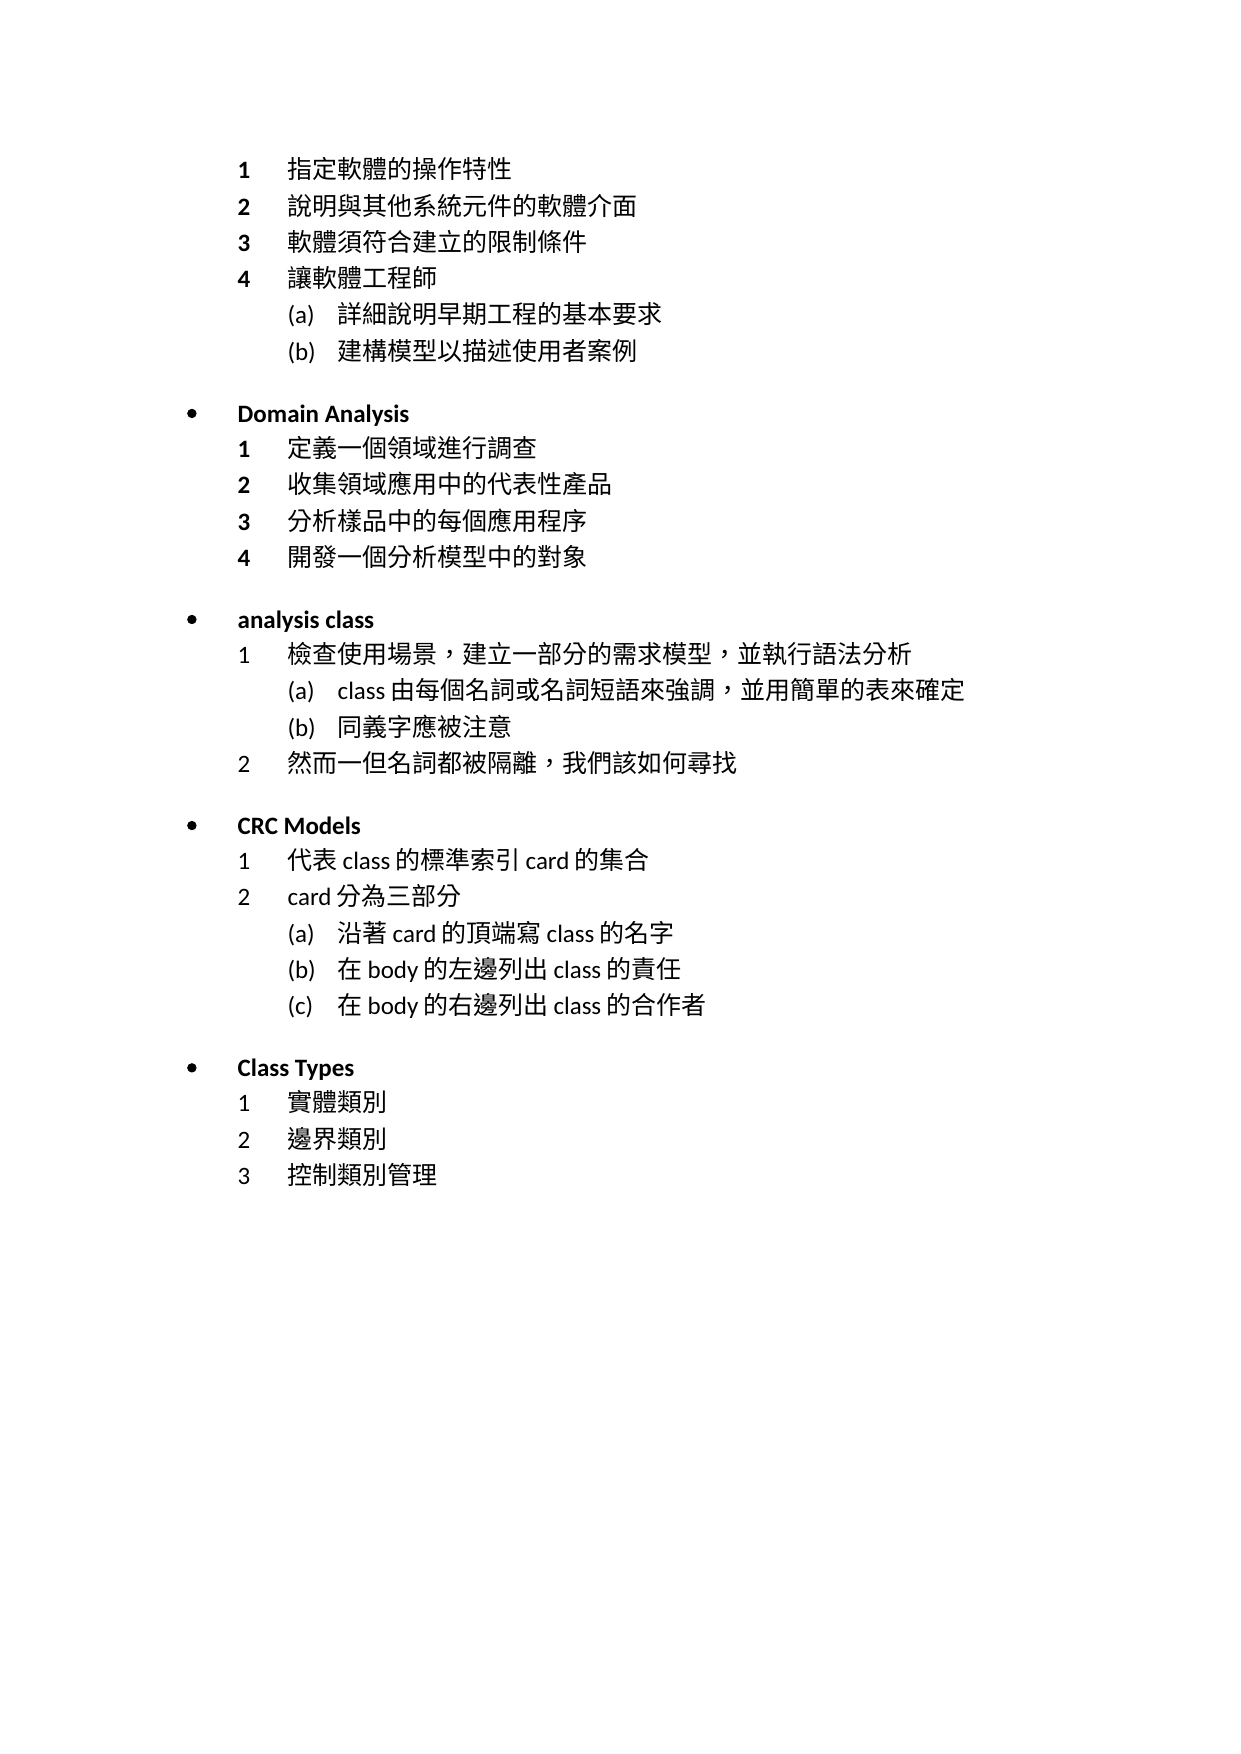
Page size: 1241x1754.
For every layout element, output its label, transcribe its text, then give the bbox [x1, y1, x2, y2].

list 分析樣品中的每個應用程序 [237, 501, 1053, 537]
list Domain Analysis [187, 398, 1053, 428]
list 在body的右邊列出class的合作者 [287, 986, 1053, 1022]
list 然而一但名詞都被隔離，我們該如何尋找 [237, 743, 1053, 779]
list CRC Models [187, 810, 1053, 841]
list Class Types [187, 1052, 1053, 1083]
list analysis class [187, 604, 1053, 634]
list 說明與其他系統元件的軟體介面 [237, 186, 1053, 222]
list 軟體須符合建立的限制條件 [237, 222, 1053, 259]
list 指定軟體的操作特性 [237, 150, 1053, 186]
list 實體類別 [237, 1083, 1053, 1119]
list 建構模型以描述使用者案例 [287, 331, 1053, 367]
list 定義一個領域進行調查 [237, 428, 1053, 465]
list 收集領域應用中的代表性產品 [237, 465, 1053, 501]
list 讓軟體工程師 [237, 259, 1053, 295]
list 詳細說明早期工程的基本要求 [287, 295, 1053, 331]
list class由每個名詞或名詞短語來強調，並用簡單的表來確定 [287, 671, 1053, 707]
list card分為三部分 [237, 877, 1053, 913]
list 同義字應被注意 [287, 707, 1053, 743]
list 控制類別管理 [237, 1155, 1053, 1192]
list 沿著card的頂端寫class的名字 [287, 913, 1053, 949]
list 代表class的標準索引card的集合 [237, 841, 1053, 877]
list 邊界類別 [237, 1119, 1053, 1155]
list 在body的左邊列出class的責任 [287, 949, 1053, 986]
list 檢查使用場景，建立一部分的需求模型，並執行語法分析 [237, 634, 1053, 671]
list 開發一個分析模型中的對象 [237, 537, 1053, 573]
